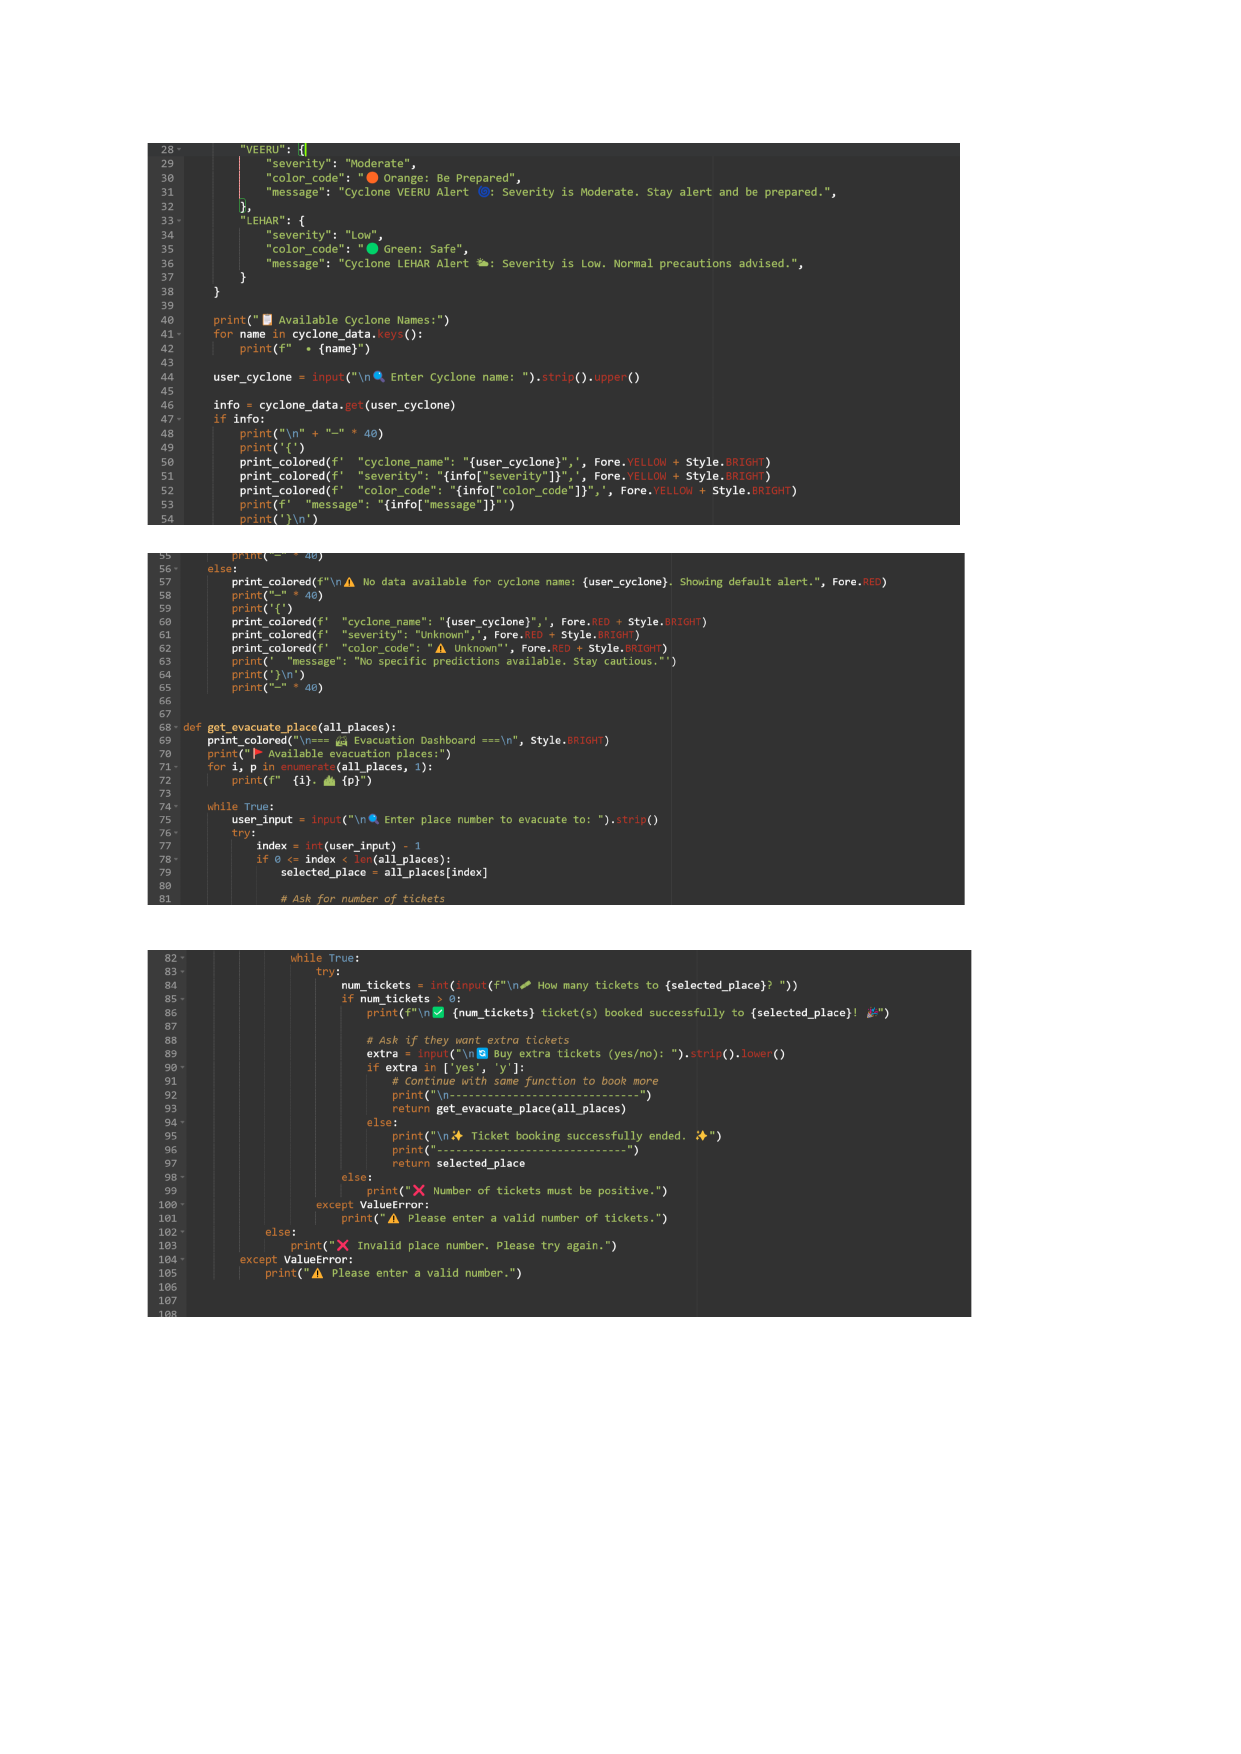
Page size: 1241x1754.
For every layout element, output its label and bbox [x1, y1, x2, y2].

picture [147, 950, 972, 1317]
picture [147, 143, 960, 525]
picture [147, 553, 965, 905]
